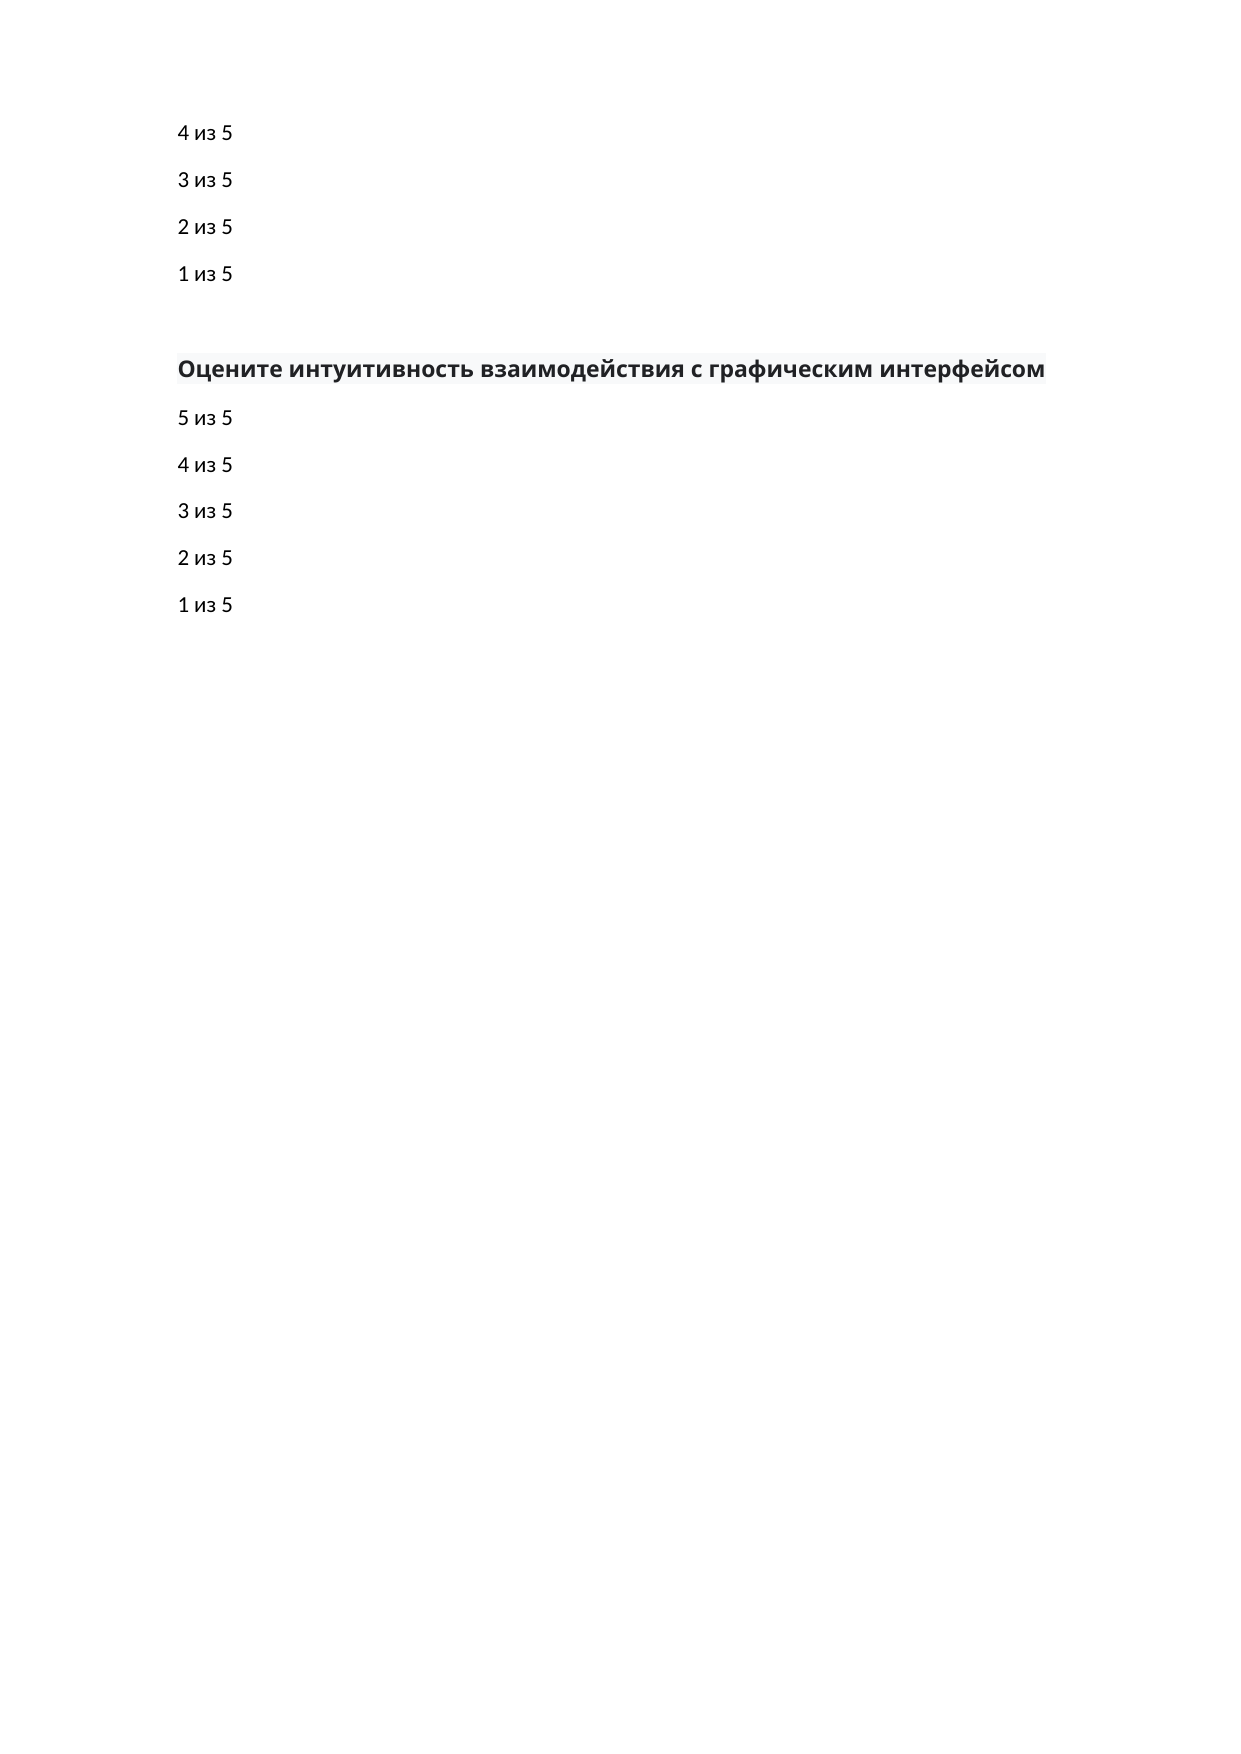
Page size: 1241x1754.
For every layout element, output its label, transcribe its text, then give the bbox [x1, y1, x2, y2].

text 1 из 5 [177, 259, 1152, 287]
text 3 из 5 [177, 497, 1152, 525]
text 2 из 5 [177, 212, 1152, 240]
text Оцените интуитивность взаимодействия с графическим интерфейсом [177, 352, 1152, 384]
text 5 из 5 [177, 403, 1152, 431]
text 2 из 5 [177, 543, 1152, 572]
text 3 из 5 [177, 165, 1152, 193]
text 4 из 5 [177, 118, 1152, 146]
text 4 из 5 [177, 450, 1152, 478]
text 1 из 5 [177, 590, 1152, 618]
